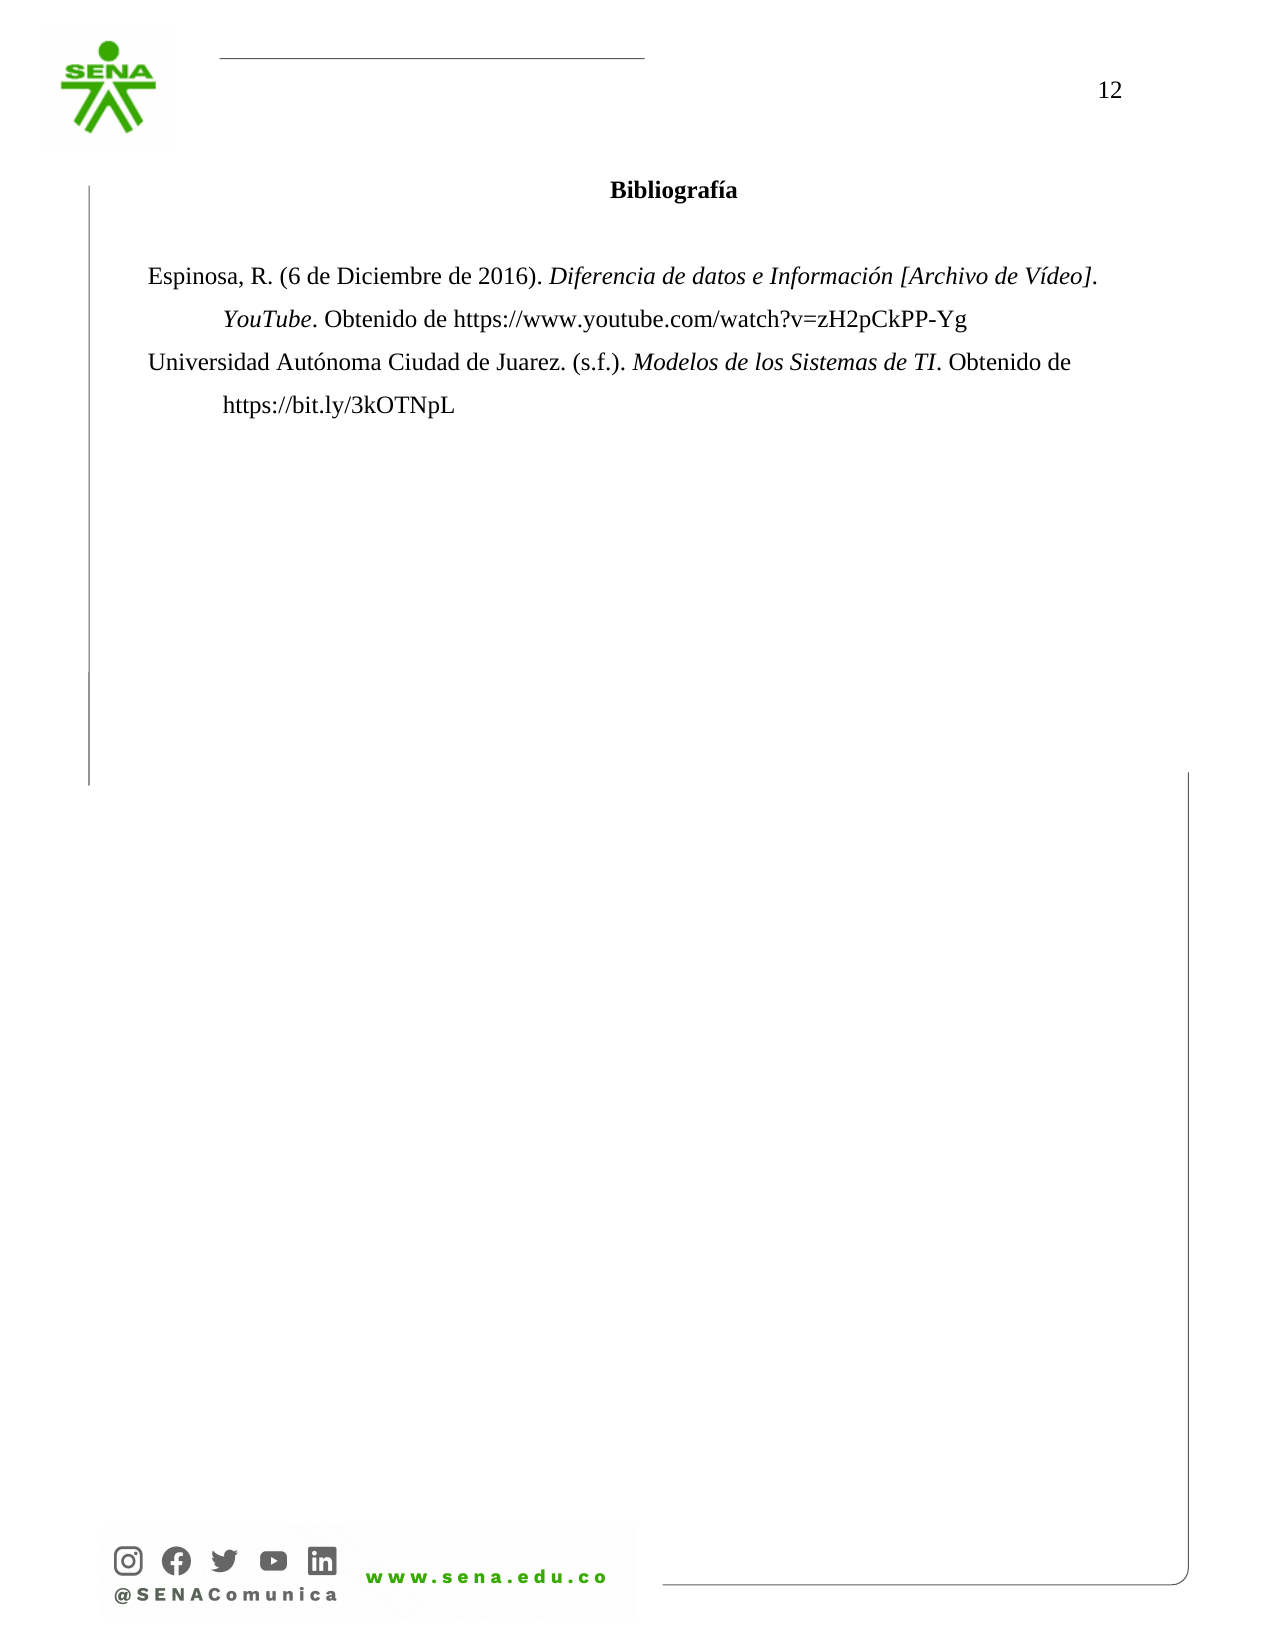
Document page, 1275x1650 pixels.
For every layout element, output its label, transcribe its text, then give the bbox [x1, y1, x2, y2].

picture [100, 1526, 637, 1618]
picture [43, 28, 177, 147]
subtitle Bibliografía [148, 175, 1125, 204]
